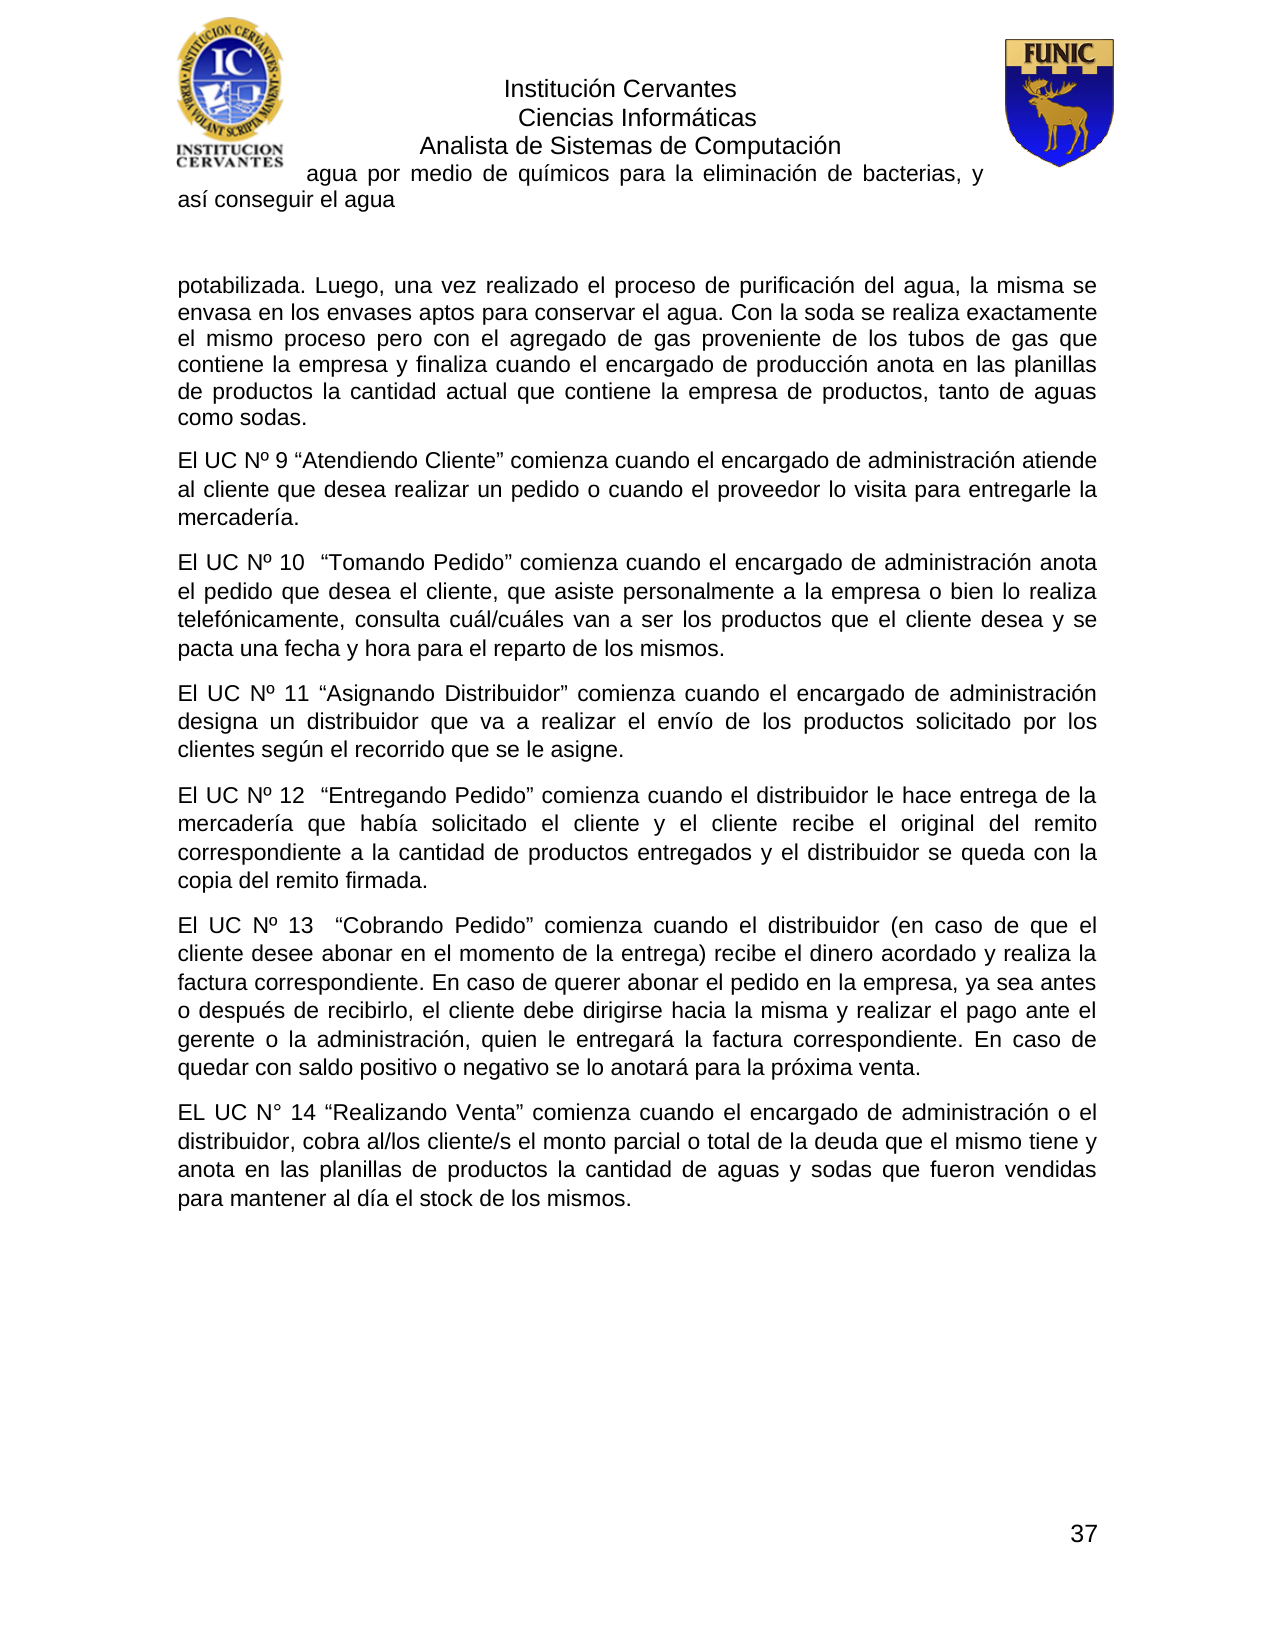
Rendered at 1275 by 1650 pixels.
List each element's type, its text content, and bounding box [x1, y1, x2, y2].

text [177, 160, 1098, 213]
text El UC Nº 10 “Tomando Pedido” comienza cuando el encargado de administración anota el pedido que desea el cliente, que asiste personalmente a la empresa o bien lo realiza telefónicamente, consulta cuál/cuáles van a ser los productos que el cliente desea y se pacta una fecha y hora para el reparto de los mismos. [177, 549, 1098, 661]
text El UC Nº 9 “Atendiendo Cliente” comienza cuando el encargado de administración atiende al cliente que desea realizar un pedido o cuando el proveedor lo visita para entregarle la mercadería. [177, 447, 1098, 530]
text EL UC N° 14 “Realizando Venta” comienza cuando el encargado de administración o el distribuidor, cobra al/los cliente/s el monto parcial o total de la deuda que el mismo tiene y anota en las planillas de productos la cantidad de aguas y sodas que fueron vendidas para mantener al día el stock de los mismos. [177, 1099, 1098, 1211]
picture [1003, 37, 1115, 168]
picture [176, 17, 288, 170]
text El UC Nº 12 “Entregando Pedido” comienza cuando el distribuidor le hace entrega de la mercadería que había solicitado el cliente y el cliente recibe el original del remito correspondiente a la cantidad de productos entregados y el distribuidor se queda con la copia del remito firmada. [177, 782, 1098, 893]
text El UC Nº 13 “Cobrando Pedido” comienza cuando el distribuidor (en caso de que el cliente desee abonar en el momento de la entrega) recibe el dinero acordado y realiza la factura correspondiente. En caso de querer abonar el pedido en la empresa, ya sea antes o después de recibirlo, el cliente debe dirigirse hacia la misma y realizar el pago ante el gerente o la administración, quien le entregará la factura correspondiente. En caso de quedar con saldo positivo o negativo se lo anotará para la próxima venta. [177, 912, 1098, 1081]
text El UC Nº 11 “Asignando Distribuidor” comienza cuando el encargado de administración designa un distribuidor que va a realizar el envío de los productos solicitado por los clientes según el recorrido que se le asigne. [177, 679, 1098, 763]
text potabilizada. Luego, una vez realizado el proceso de purificación del agua, la misma se envasa en los envases aptos para conservar el agua. Con la soda se realiza exactamente el mismo proceso pero con el agregado de gas proveniente de los tubos de gas que contiene la empresa y finaliza cuando el encargado de producción anota en las planillas de productos la cantidad actual que contiene la empresa de productos, tanto de aguas como sodas. [177, 272, 1098, 431]
